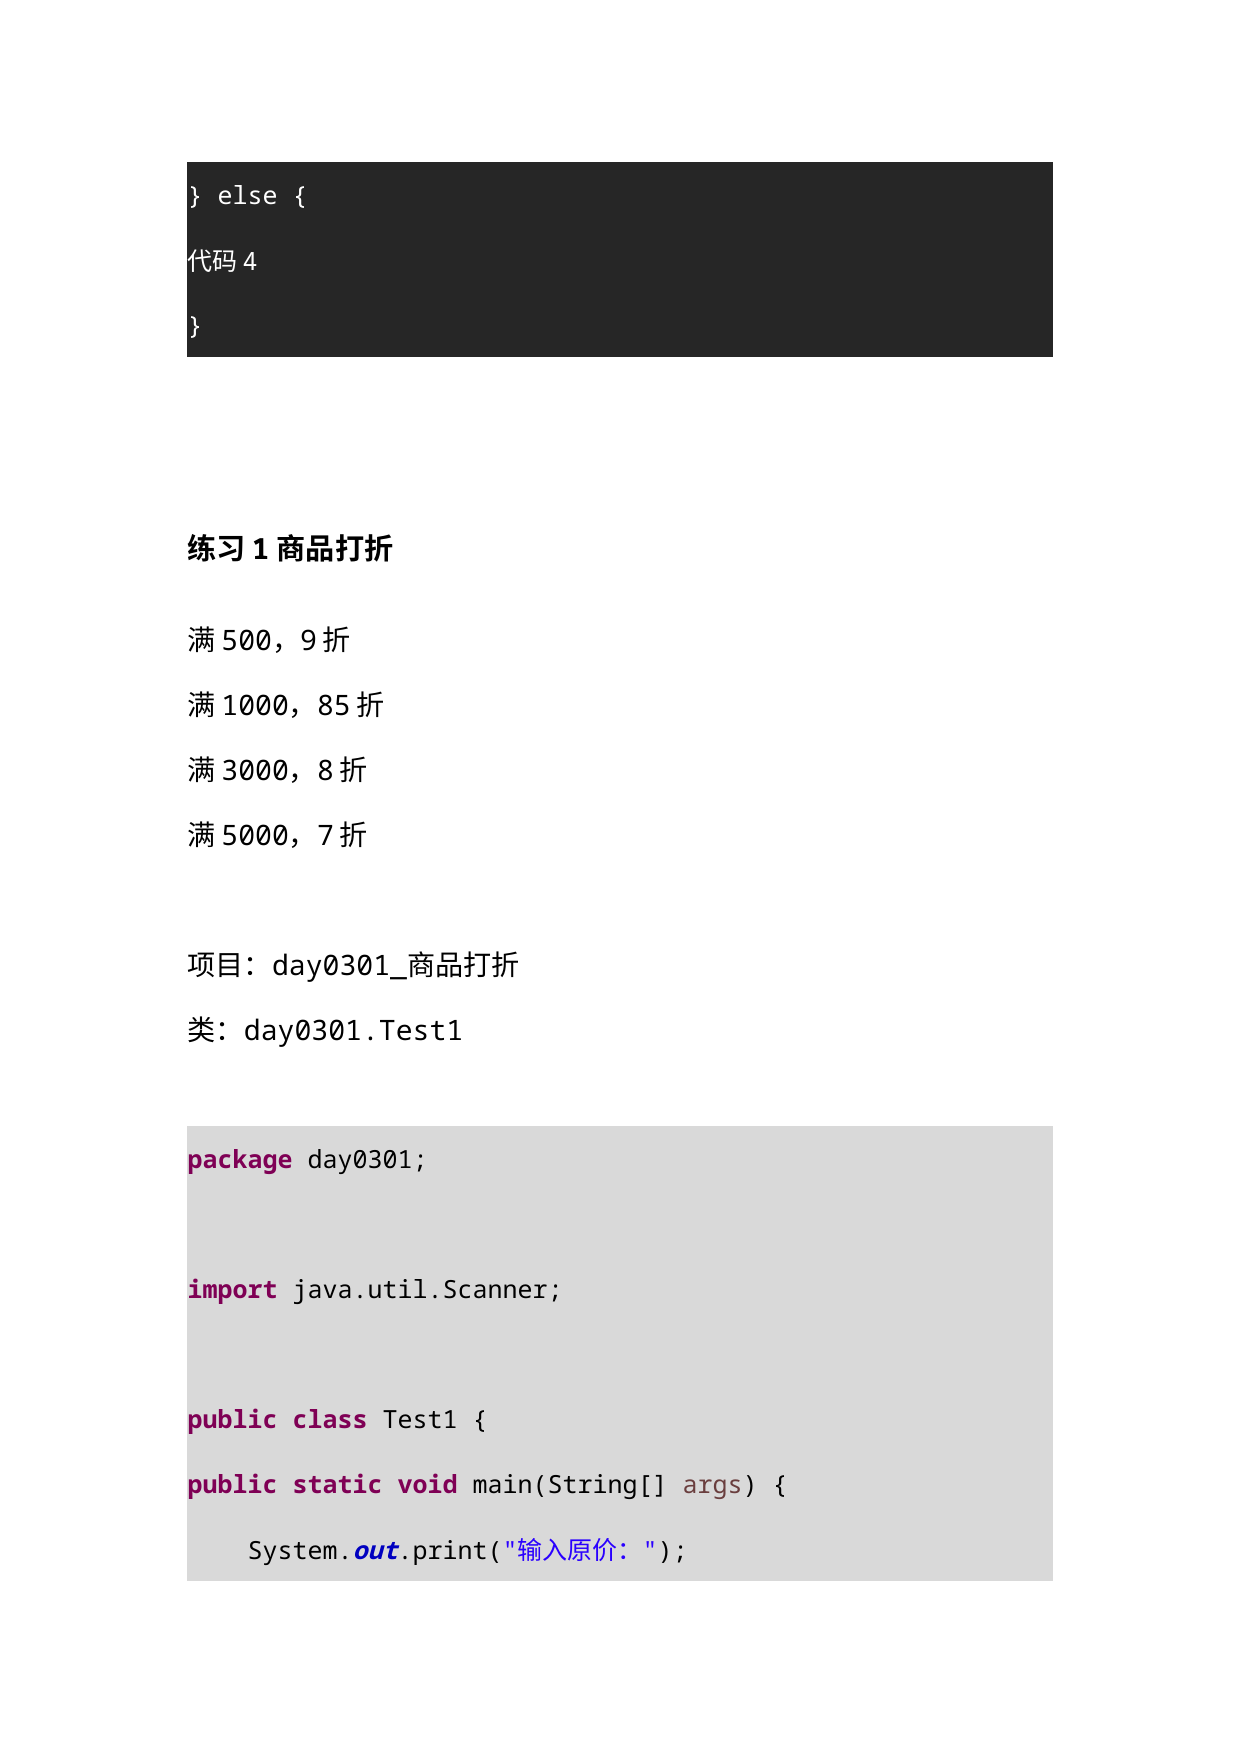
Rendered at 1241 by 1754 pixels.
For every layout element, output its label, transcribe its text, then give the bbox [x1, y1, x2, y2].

text 项目：day0301_商品打折 [187, 931, 1053, 996]
text 类：day0301.Test1 [187, 996, 1053, 1061]
text import java.util.Scanner; [187, 1256, 1053, 1321]
text public static void main(String[] args) { [187, 1451, 1053, 1516]
text System.out.print("输入原价："); [187, 1516, 1053, 1581]
text package day0301; [187, 1126, 1053, 1191]
text 满3000，8折 [187, 736, 1053, 801]
text 满1000，85折 [187, 671, 1053, 736]
text 练习1 商品打折 [187, 514, 1053, 579]
text public class Test1 { [187, 1386, 1053, 1451]
text 代码4 [187, 227, 1053, 292]
text } [187, 292, 1053, 357]
text } else { [187, 162, 1053, 227]
text 满5000，7折 [187, 801, 1053, 866]
text 满500，9折 [187, 606, 1053, 671]
